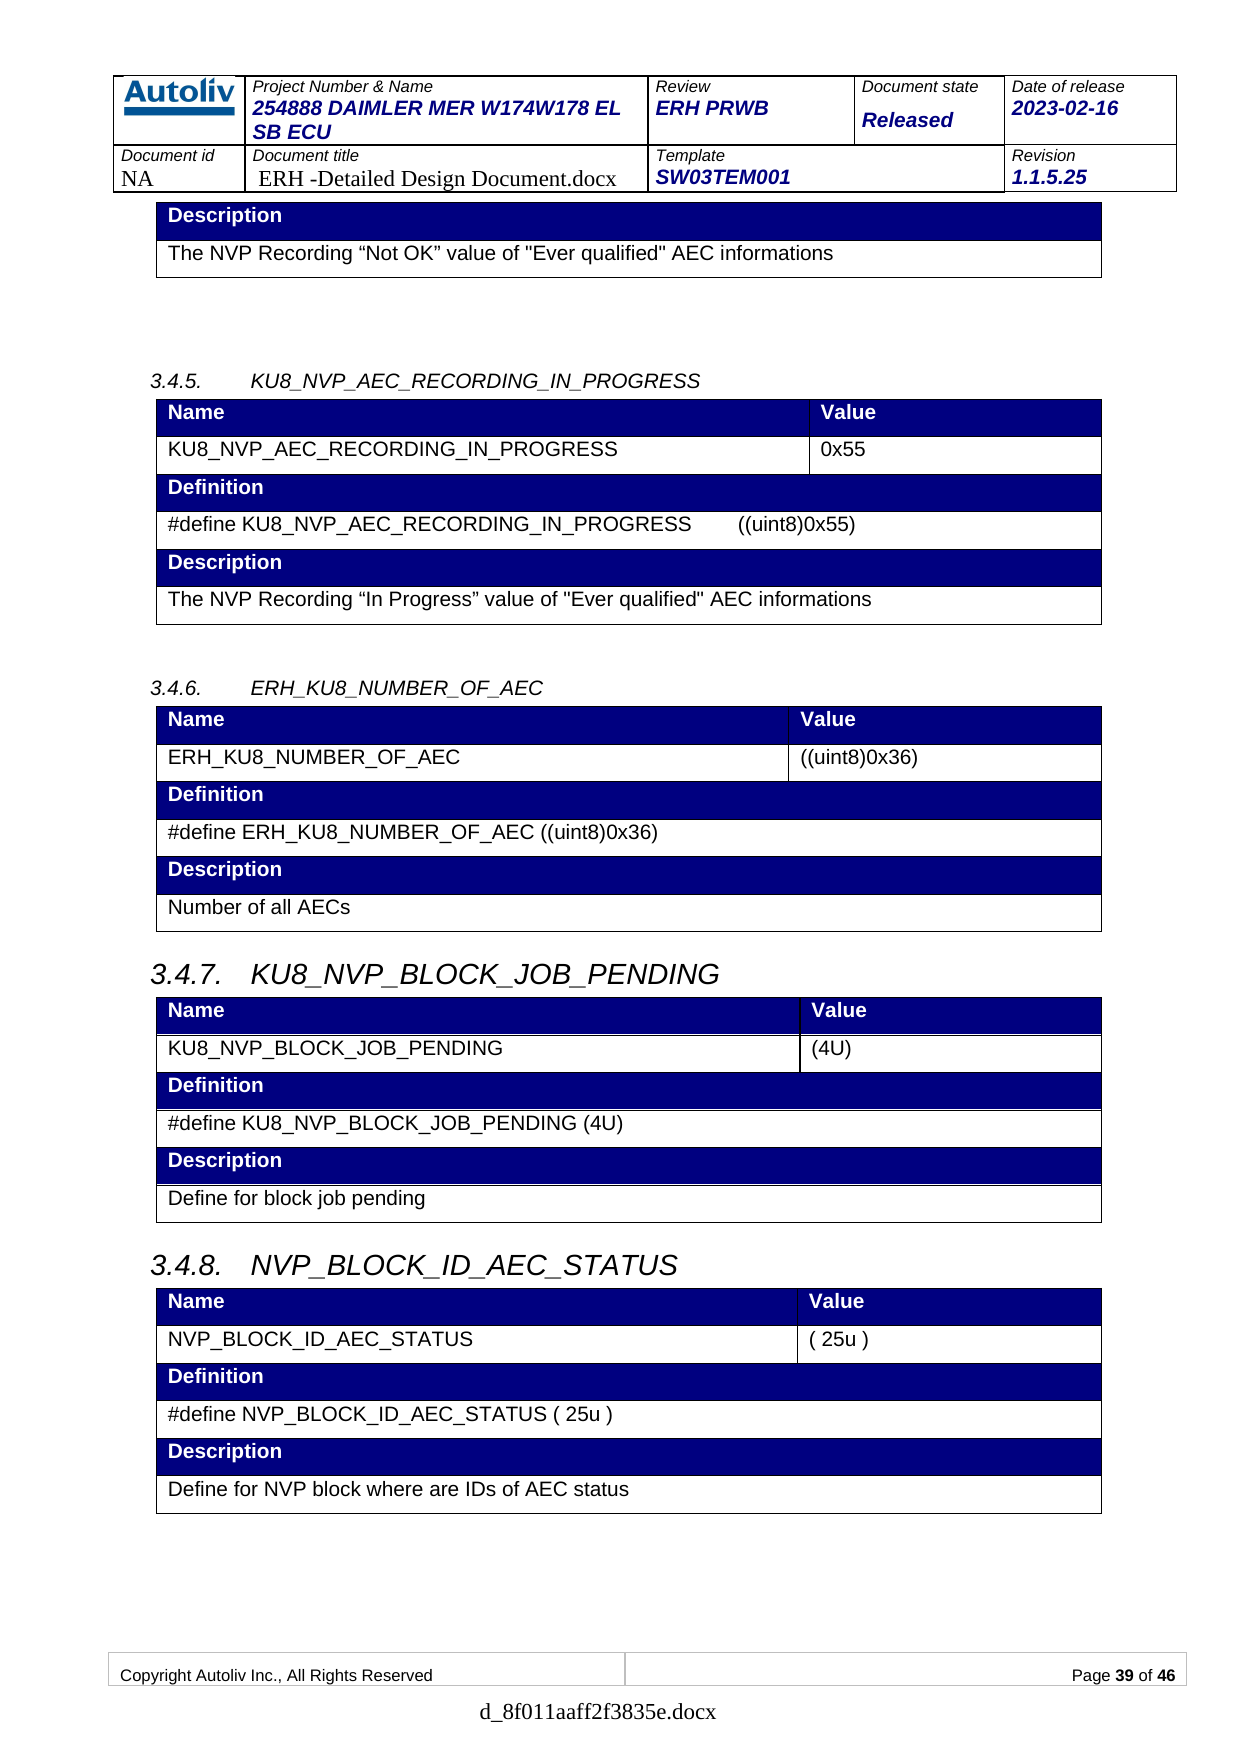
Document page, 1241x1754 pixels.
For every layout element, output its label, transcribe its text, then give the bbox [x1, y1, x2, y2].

subtitle ERH_KU8_NUMBER_OF_AEC [150, 676, 1090, 700]
table_cell ERH_KU8_NUMBER_OF_AEC [157, 745, 788, 781]
table_cell Number of all AECs [157, 895, 1101, 931]
table_header Name [157, 998, 799, 1034]
table_cell ( 25u ) [798, 1326, 1101, 1363]
subtitle KU8_NVP_AEC_RECORDING_IN_PROGRESS [150, 368, 1090, 392]
table_cell Define for block job pending [157, 1186, 1101, 1222]
table_cell Description [157, 550, 1101, 586]
table_cell Definition [157, 1364, 1101, 1400]
table_cell KU8_NVP_BLOCK_JOB_PENDING [157, 1036, 799, 1072]
table_header Name [157, 707, 788, 744]
table_cell Description [157, 1148, 1101, 1184]
table_cell Description [157, 1439, 1101, 1475]
table_cell #define NVP_BLOCK_ID_AEC_STATUS ( 25u ) [157, 1401, 1101, 1438]
table_header Name [157, 1289, 797, 1325]
table_cell The NVP Recording “Not OK” value of "Ever qualified" AEC informations [157, 241, 1101, 277]
table_cell The NVP Recording “In Progress” value of "Ever qualified" AEC informations [157, 587, 1101, 624]
table_cell Definition [157, 782, 1101, 819]
table_cell #define ERH_KU8_NUMBER_OF_AEC ((uint8)0x36) [157, 820, 1101, 856]
table_cell Description [157, 203, 1101, 240]
table_cell Description [157, 857, 1101, 894]
table_header Name [157, 400, 809, 436]
subtitle NVP_BLOCK_ID_AEC_STATUS [150, 1248, 1090, 1282]
table_header Value [810, 400, 1101, 436]
table_cell #define KU8_NVP_AEC_RECORDING_IN_PROGRESS ((uint8)0x55) [157, 512, 1101, 549]
table_cell (4U) [801, 1036, 1101, 1072]
table_header Value [801, 998, 1101, 1034]
table_cell Define for NVP block where are IDs of AEC status [157, 1476, 1101, 1513]
table_cell #define KU8_NVP_BLOCK_JOB_PENDING (4U) [157, 1111, 1101, 1147]
table_cell KU8_NVP_AEC_RECORDING_IN_PROGRESS [157, 437, 809, 474]
subtitle KU8_NVP_BLOCK_JOB_PENDING [150, 957, 1090, 991]
table_cell ((uint8)0x36) [789, 745, 1101, 781]
table_cell Definition [157, 1073, 1101, 1109]
table_cell 0x55 [810, 437, 1101, 474]
table_header Value [789, 707, 1101, 744]
table_cell Definition [157, 475, 1101, 511]
table_header Value [798, 1289, 1101, 1325]
table_cell NVP_BLOCK_ID_AEC_STATUS [157, 1326, 797, 1363]
picture [123, 76, 236, 117]
